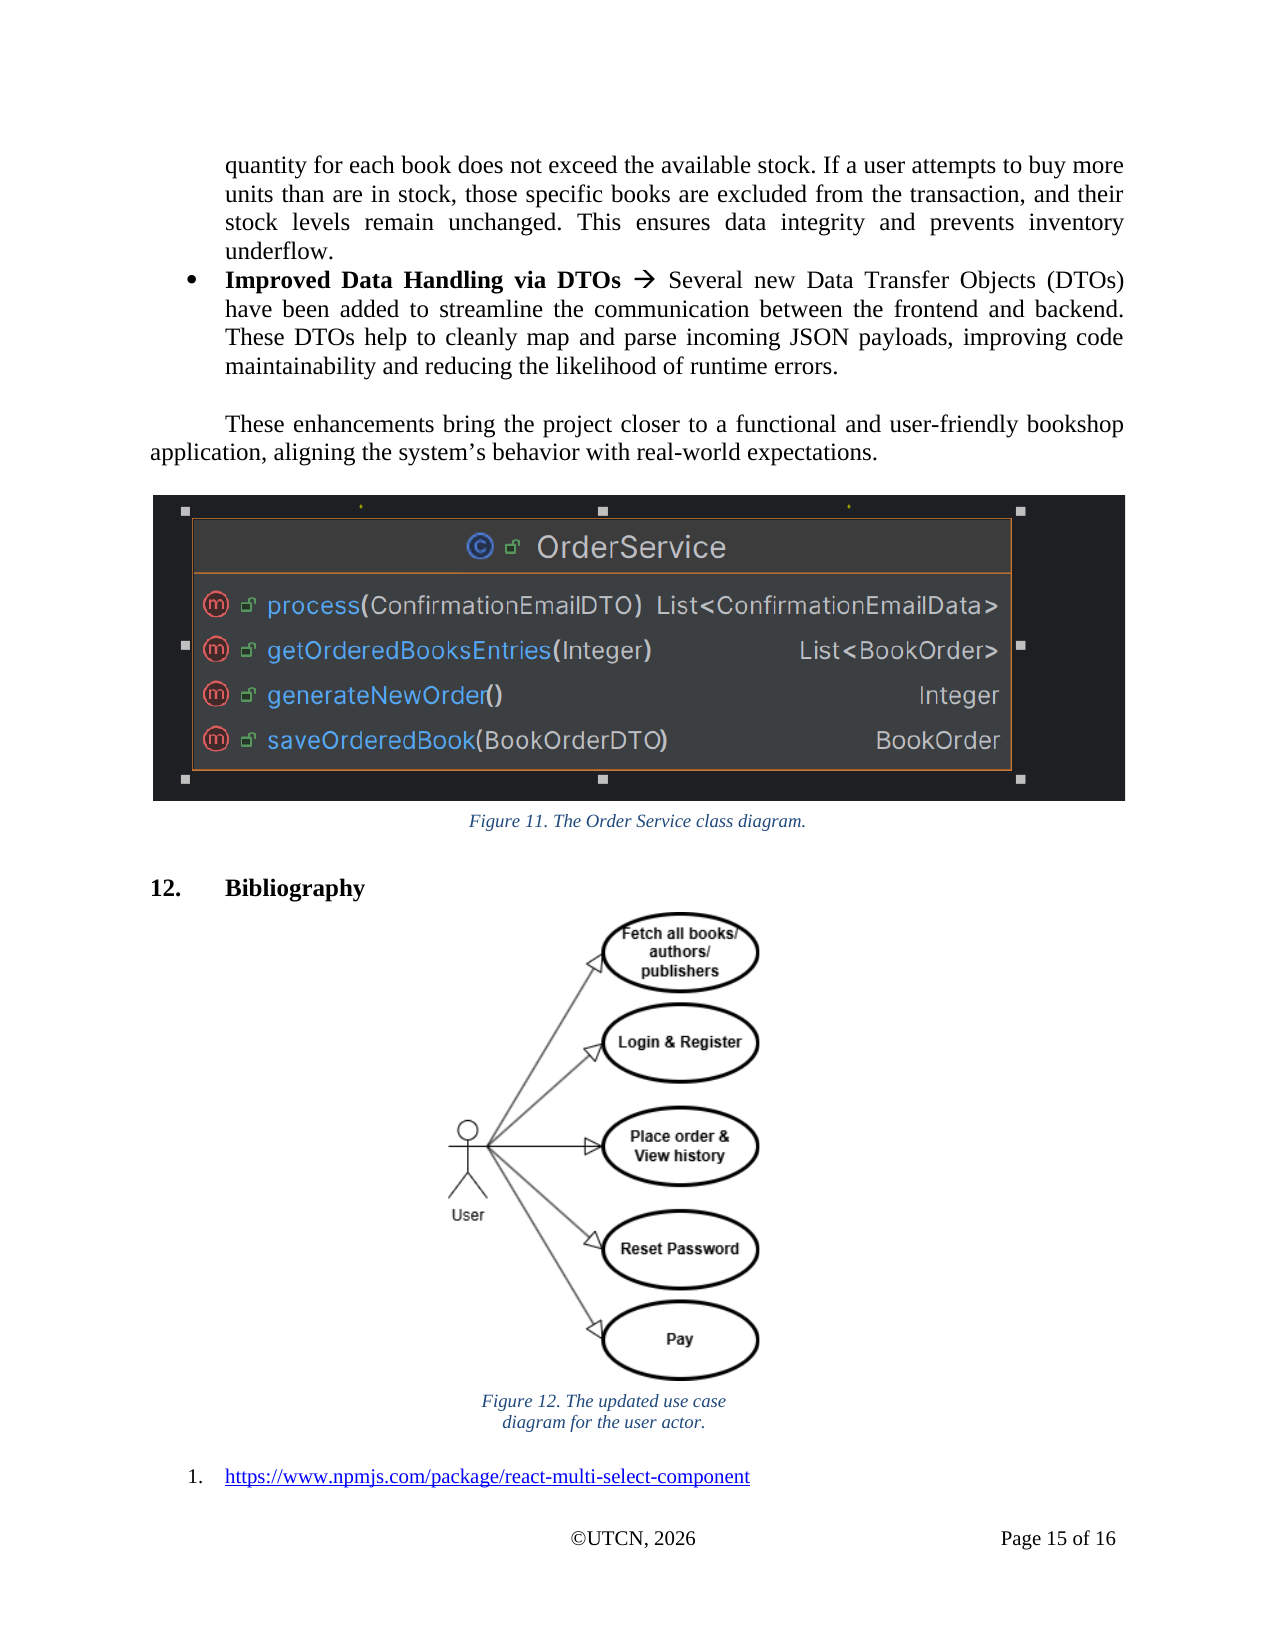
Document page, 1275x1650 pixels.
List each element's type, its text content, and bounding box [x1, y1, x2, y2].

picture [153, 495, 1125, 801]
list Improved Data Handling via DTOs Several new Data Transfer Objects (DTOs) have been added to streamline the communication between the frontend and backend. These DTOs help to cleanly map and parse incoming JSON payloads, improving code maintainability and reducing the likelihood of runtime errors. [187, 265, 1125, 380]
text These enhancements bring the project closer to a functional and user-friendly bookshop application, aligning the system’s behavior with real-world expectations. [150, 409, 1125, 466]
subtitle Bibliography [150, 873, 1125, 902]
list https://www.npmjs.com/package/react-multi-select-component [187, 1463, 1125, 1488]
picture [448, 912, 760, 1381]
